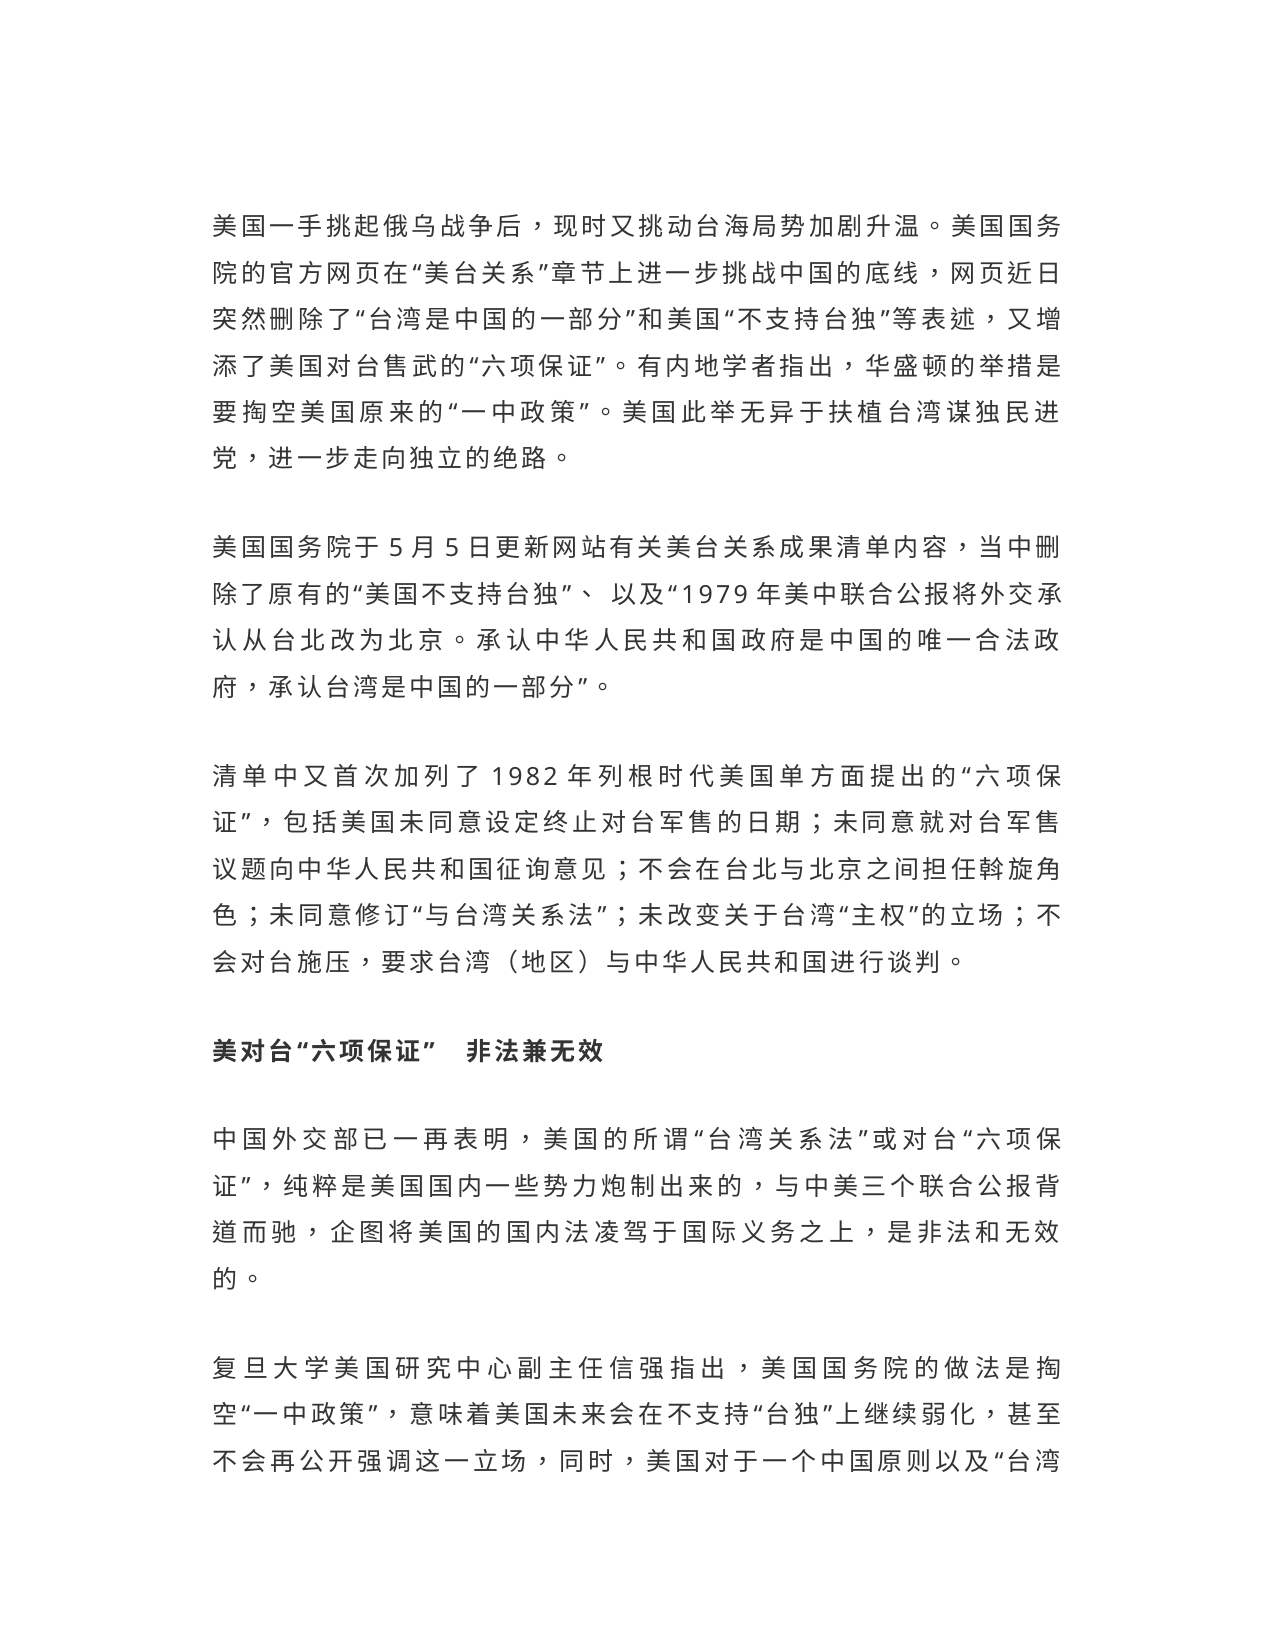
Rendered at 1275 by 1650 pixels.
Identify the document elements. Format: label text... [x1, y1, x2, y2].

text 清单中又首次加列了1982年列根时代美国单方面提出的“六项保证”，包括美国未同意设定终止对台军售的日期；未同意就对台军售议题向中华人民共和国征询意见；不会在台北与北京之间担任斡旋角色；未同意修订“与台湾关系法”；未改变关于台湾“主权”的立场；不会对台施压，要求台湾（地区）与中华人民共和国进行谈判。 [212, 746, 1062, 978]
text 美国国务院于5月5日更新网站有关美台关系成果清单内容，当中删除了原有的“美国不支持台独”、 以及“1979年美中联合公报将外交承认从台北改为北京。承认中华人民共和国政府是中国的唯一合法政府，承认台湾是中国的一部分”。 [212, 518, 1062, 703]
text 美对台“六项保证” 非法兼无效 [212, 1021, 1062, 1067]
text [212, 1338, 1062, 1477]
text 中国外交部已一再表明，美国的所谓“台湾关系法”或对台“六项保证”，纯粹是美国国内一些势力炮制出来的，与中美三个联合公报背道而驰，企图将美国的国内法凌驾于国际义务之上，是非法和无效的。 [212, 1110, 1062, 1296]
text 美国一手挑起俄乌战争后，现时又挑动台海局势加剧升温。美国国务院的官方网页在“美台关系”章节上进一步挑战中国的底线，网页近日突然删除了“台湾是中国的一部分”和美国“不支持台独”等表述，又增添了美国对台售武的“六项保证”。有内地学者指出，华盛顿的举措是要掏空美国原来的“一中政策”。美国此举无异于扶植台湾谋独民进党，进一步走向独立的绝路。 [212, 196, 1062, 475]
